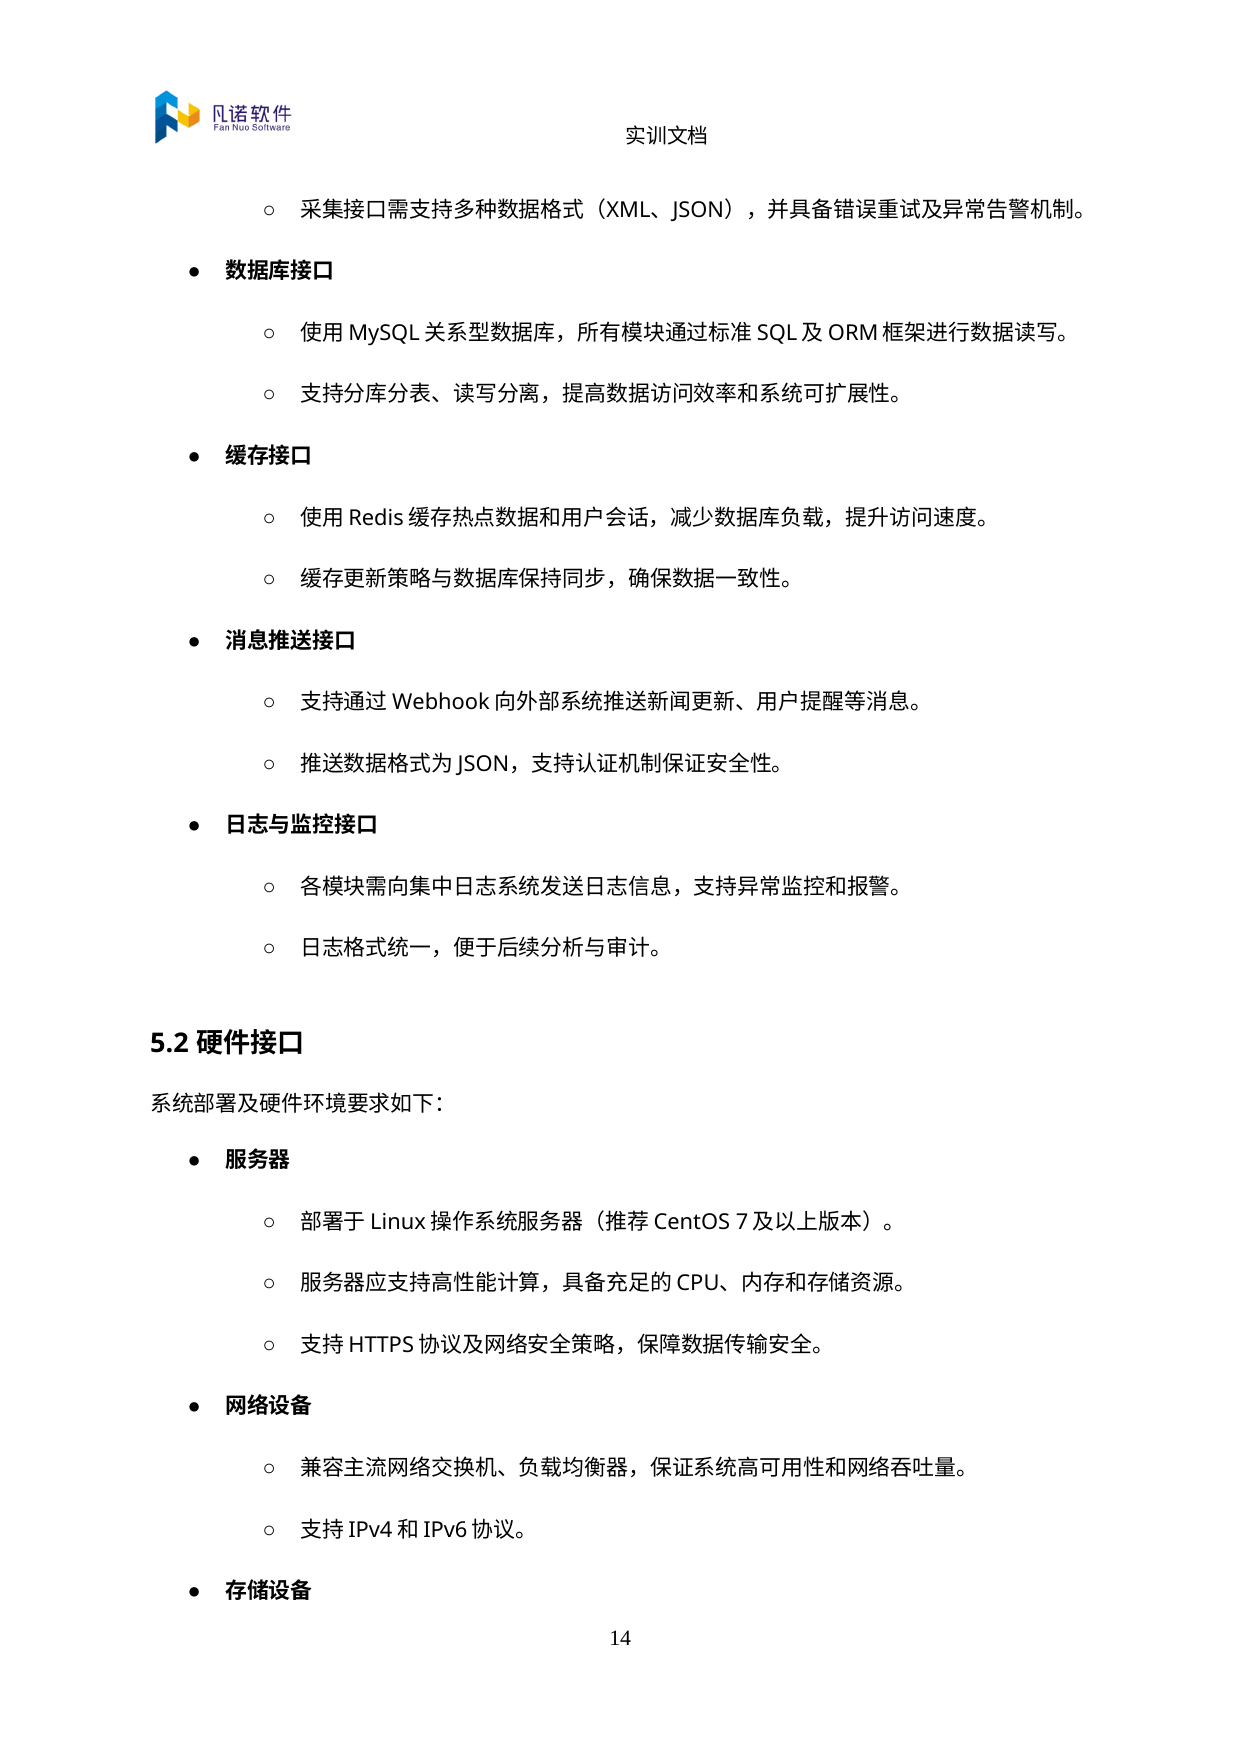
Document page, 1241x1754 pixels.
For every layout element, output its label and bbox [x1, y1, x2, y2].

picture [150, 88, 295, 144]
